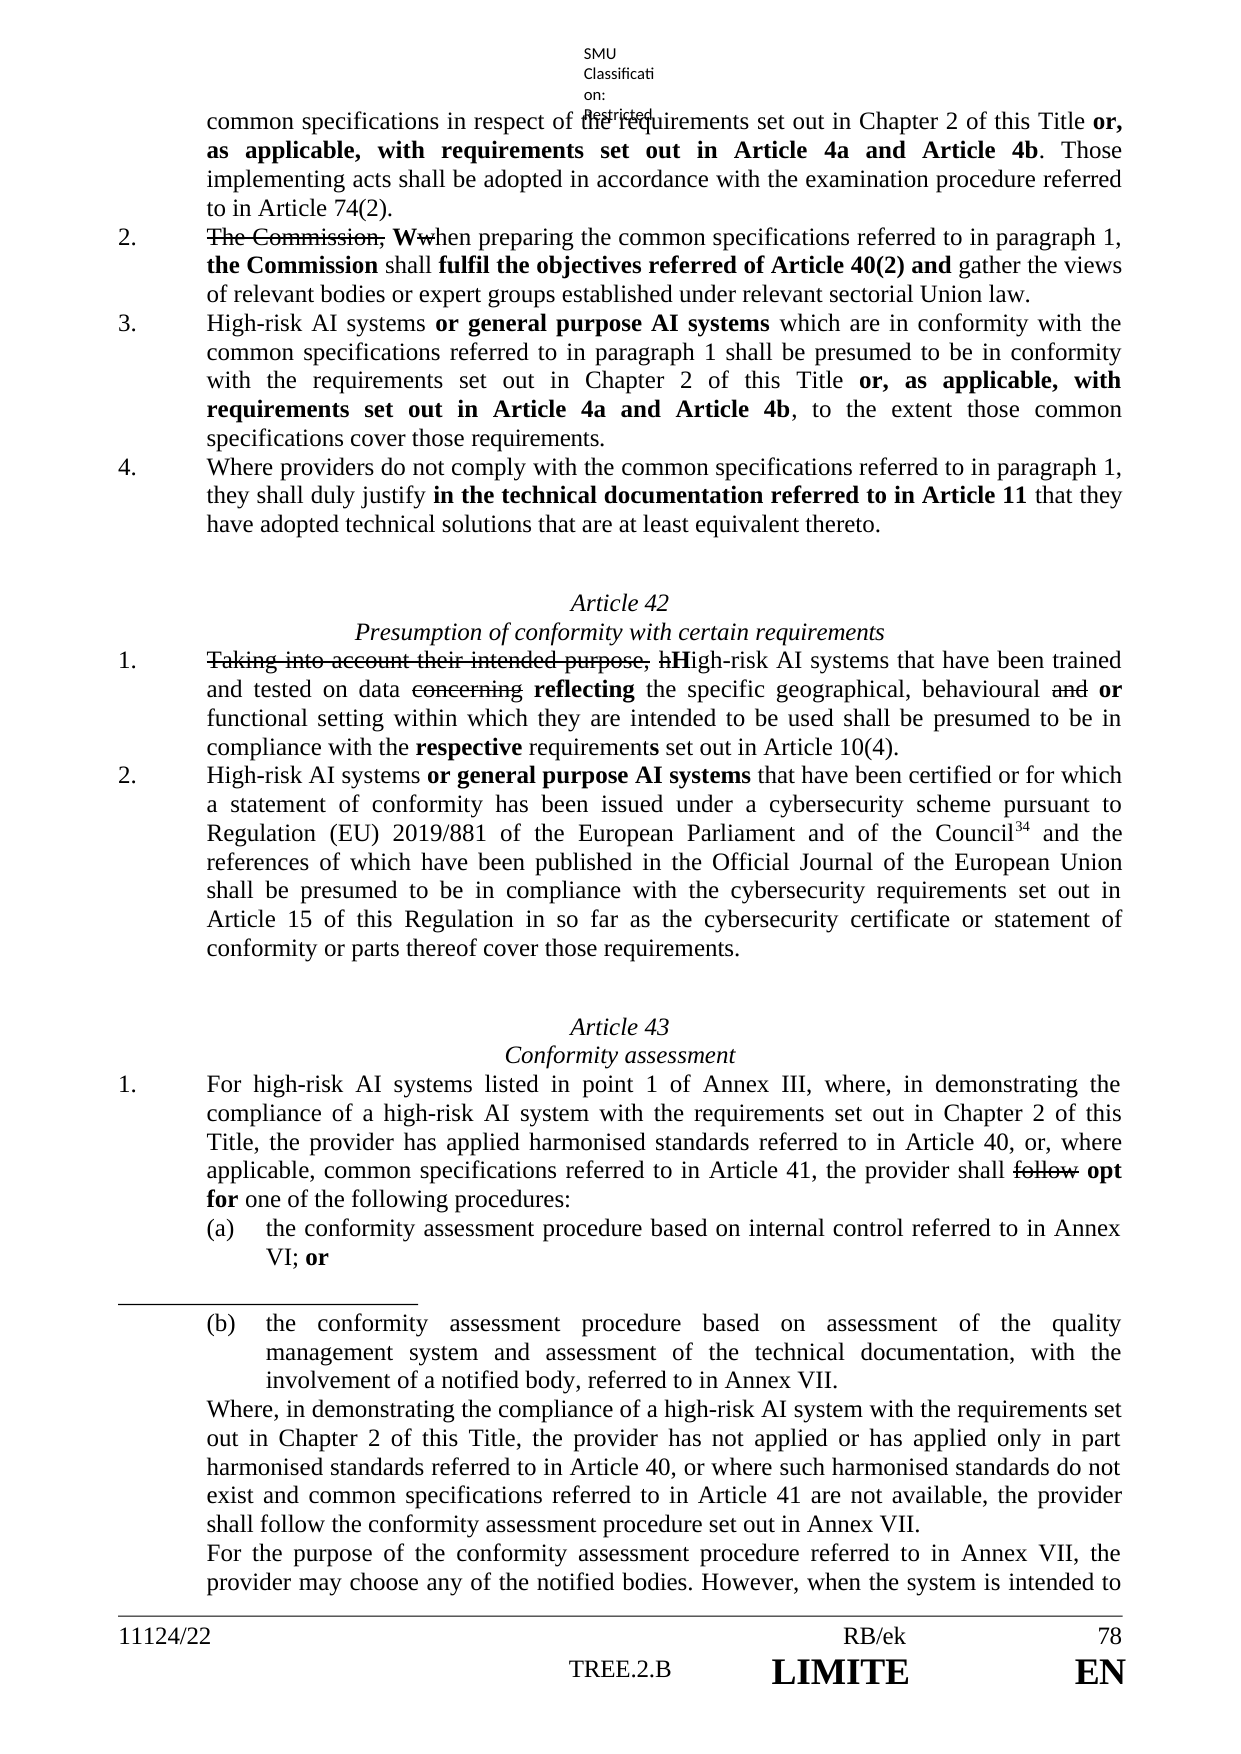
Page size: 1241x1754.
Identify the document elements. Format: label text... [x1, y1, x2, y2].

list Where providers do not comply with the common specifications referred to in paragraph 1, they shall duly justify in the technical documentation referred to in Article 11 that they have adopted technical solutions that are at least equivalent thereto. [118, 452, 1123, 538]
list For high-risk AI systems listed in point 1 of Annex III, where, in demonstrating the compliance of a high-risk AI system with the requirements set out in Chapter 2 of this Title, the provider has applied harmonised standards referred to in Article 40, or, where applicable, common specifications referred to in Article 41, the provider shall follow opt for one of the following procedures: [118, 1069, 1122, 1213]
list High-risk AI systems or general purpose AI systems which are in conformity with the common specifications referred to in paragraph 1 shall be presumed to be in conformity with the requirements set out in Chapter 2 of this Title or, as applicable, with requirements set out in Article 4a and Article 4b, to the extent those common specifications cover those requirements. [118, 308, 1122, 452]
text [206, 1538, 1122, 1596]
list the conformity assessment procedure based on internal control referred to in Annex VI; or [206, 1213, 1122, 1271]
list The Commission, Wwhen preparing the common specifications referred to in paragraph 1, the Commission shall fulfil the objectives referred of Article 40(2) and gather the views of relevant bodies or expert groups established under relevant sectorial Union law. [118, 222, 1122, 308]
text Where, in demonstrating the compliance of a high-risk AI system with the requirements set out in Chapter 2 of this Title, the provider has not applied or has applied only in part harmonised standards referred to in Article 40, or where such harmonised standards do not exist and common specifications referred to in Article 41 are not available, the provider shall follow the conformity assessment procedure set out in Annex VII. [206, 1394, 1122, 1538]
text Presumption of conformity with certain requirements [125, 617, 1114, 645]
list High-risk AI systems or general purpose AI systems that have been certified or for which a statement of conformity has been issued under a cybersecurity scheme pursuant to Regulation (EU) 2019/881 of the European Parliament and of the Council34 and the references of which have been published in the Official Journal of the European Union shall be presumed to be in compliance with the cybersecurity requirements set out in Article 15 of this Regulation in so far as the cybersecurity certificate or statement of conformity or parts thereof cover those requirements. [118, 761, 1123, 962]
text Article 42 [126, 588, 1114, 617]
text Article 43 Conformity assessment [504, 1012, 747, 1069]
list Taking into account their intended purpose, hHigh-risk AI systems that have been trained and tested on data concerning reflecting the specific geographical, behavioural and or functional setting within which they are intended to be used shall be presumed to be in compliance with the respective requirements set out in Article 10(4). [118, 646, 1122, 761]
text common specifications in respect of the requirements set out in Chapter 2 of this Title or, as applicable, with requirements set out in Article 4a and Article 4b. Those implementing acts shall be adopted in accordance with the examination procedure referred to in Article 74(2). [206, 106, 1122, 221]
list the conformity assessment procedure based on assessment of the quality management system and assessment of the technical documentation, with the involvement of a notified body, referred to in Annex VII. [206, 1308, 1122, 1394]
